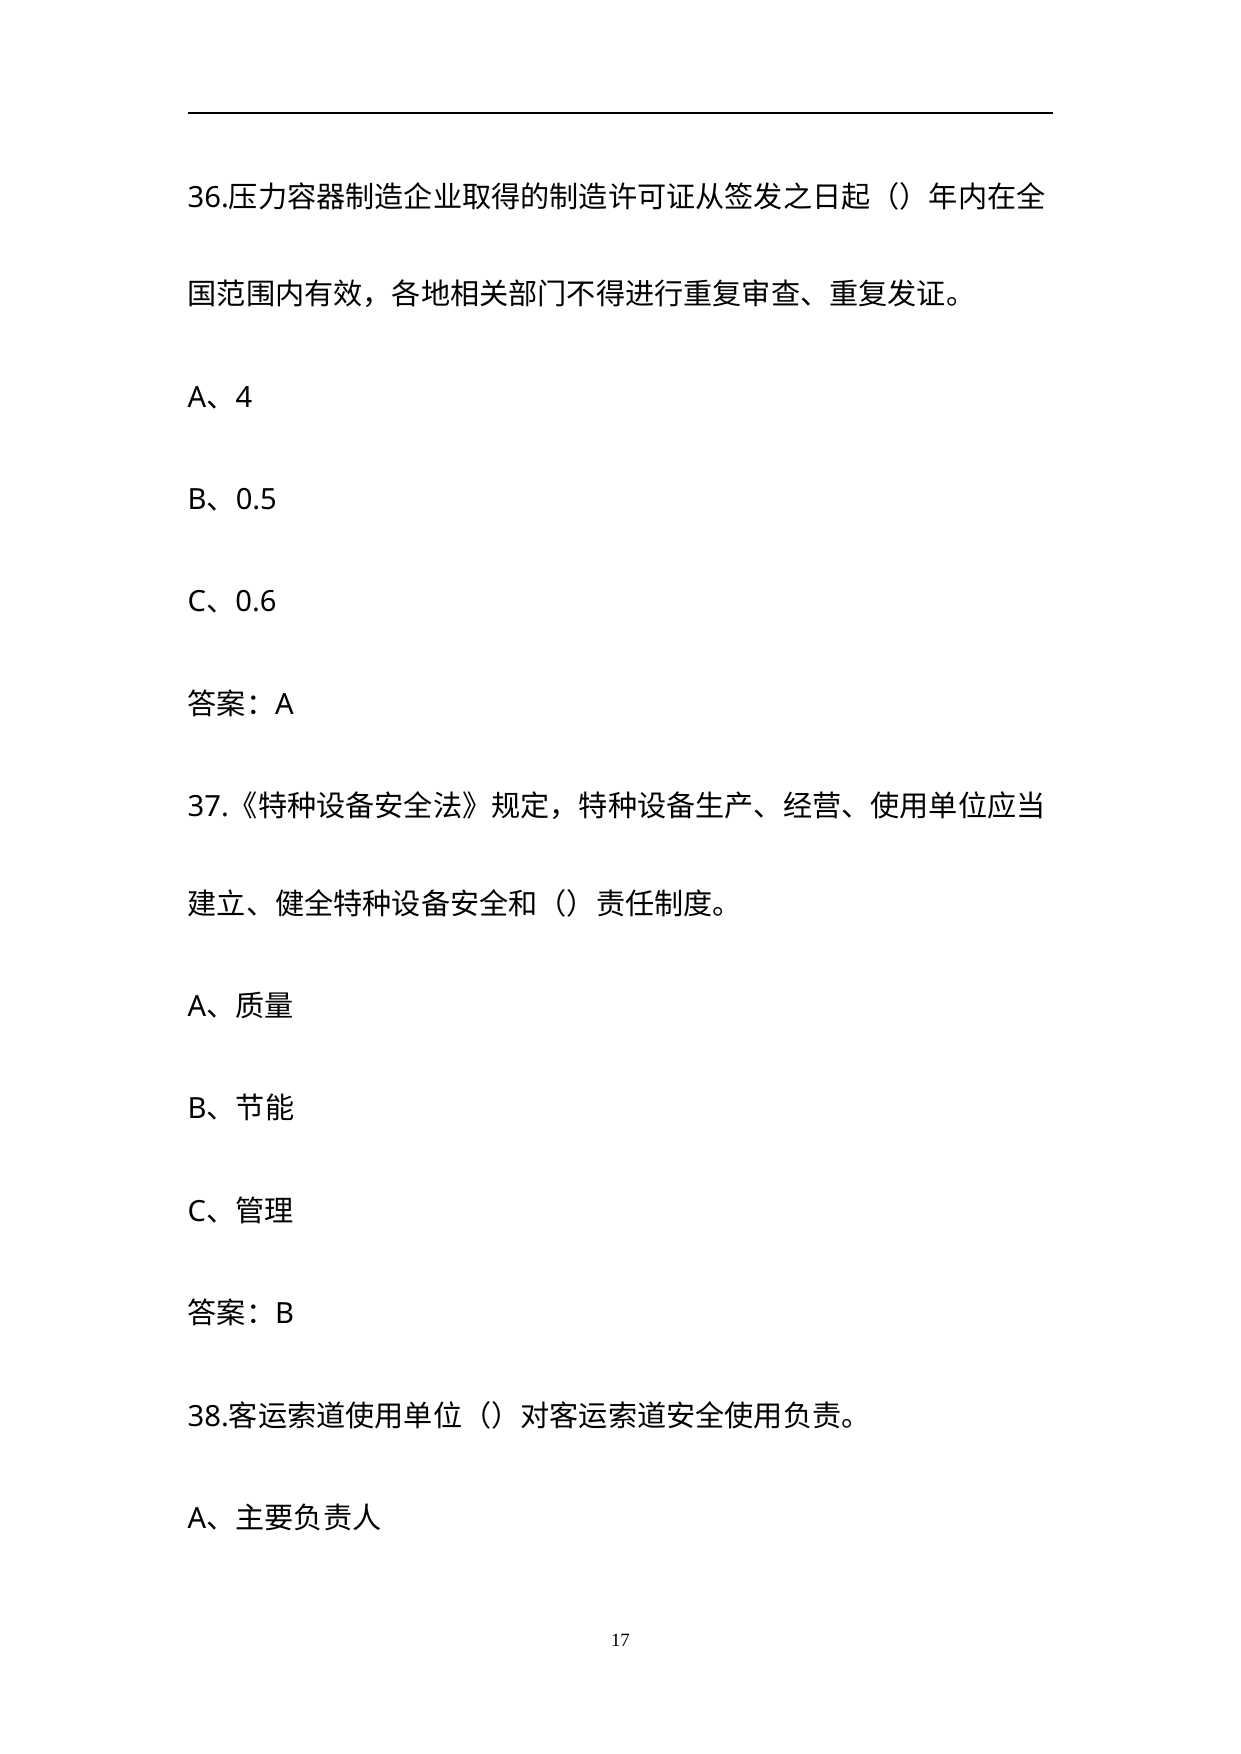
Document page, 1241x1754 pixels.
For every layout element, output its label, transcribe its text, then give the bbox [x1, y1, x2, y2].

text 答案：B [187, 1278, 1053, 1343]
text A、质量 [187, 971, 1053, 1036]
text A、主要负责人 [187, 1483, 1053, 1548]
text 答案：A [187, 669, 1053, 734]
text C、0.6 [187, 567, 1053, 632]
text A、4 [187, 362, 1053, 427]
text B、节能 [187, 1074, 1053, 1139]
text B、0.5 [187, 464, 1053, 529]
text 38.客运索道使用单位（）对客运索道安全使用负责。 [187, 1381, 1053, 1446]
text 36.压力容器制造企业取得的制造许可证从签发之日起（）年内在全国范围内有效，各地相关部门不得进行重复审查、重复发证。 [187, 162, 1053, 324]
text 37.《特种设备安全法》规定，特种设备生产、经营、使用单位应当建立、健全特种设备安全和（）责任制度。 [187, 771, 1053, 934]
text C、管理 [187, 1176, 1053, 1241]
